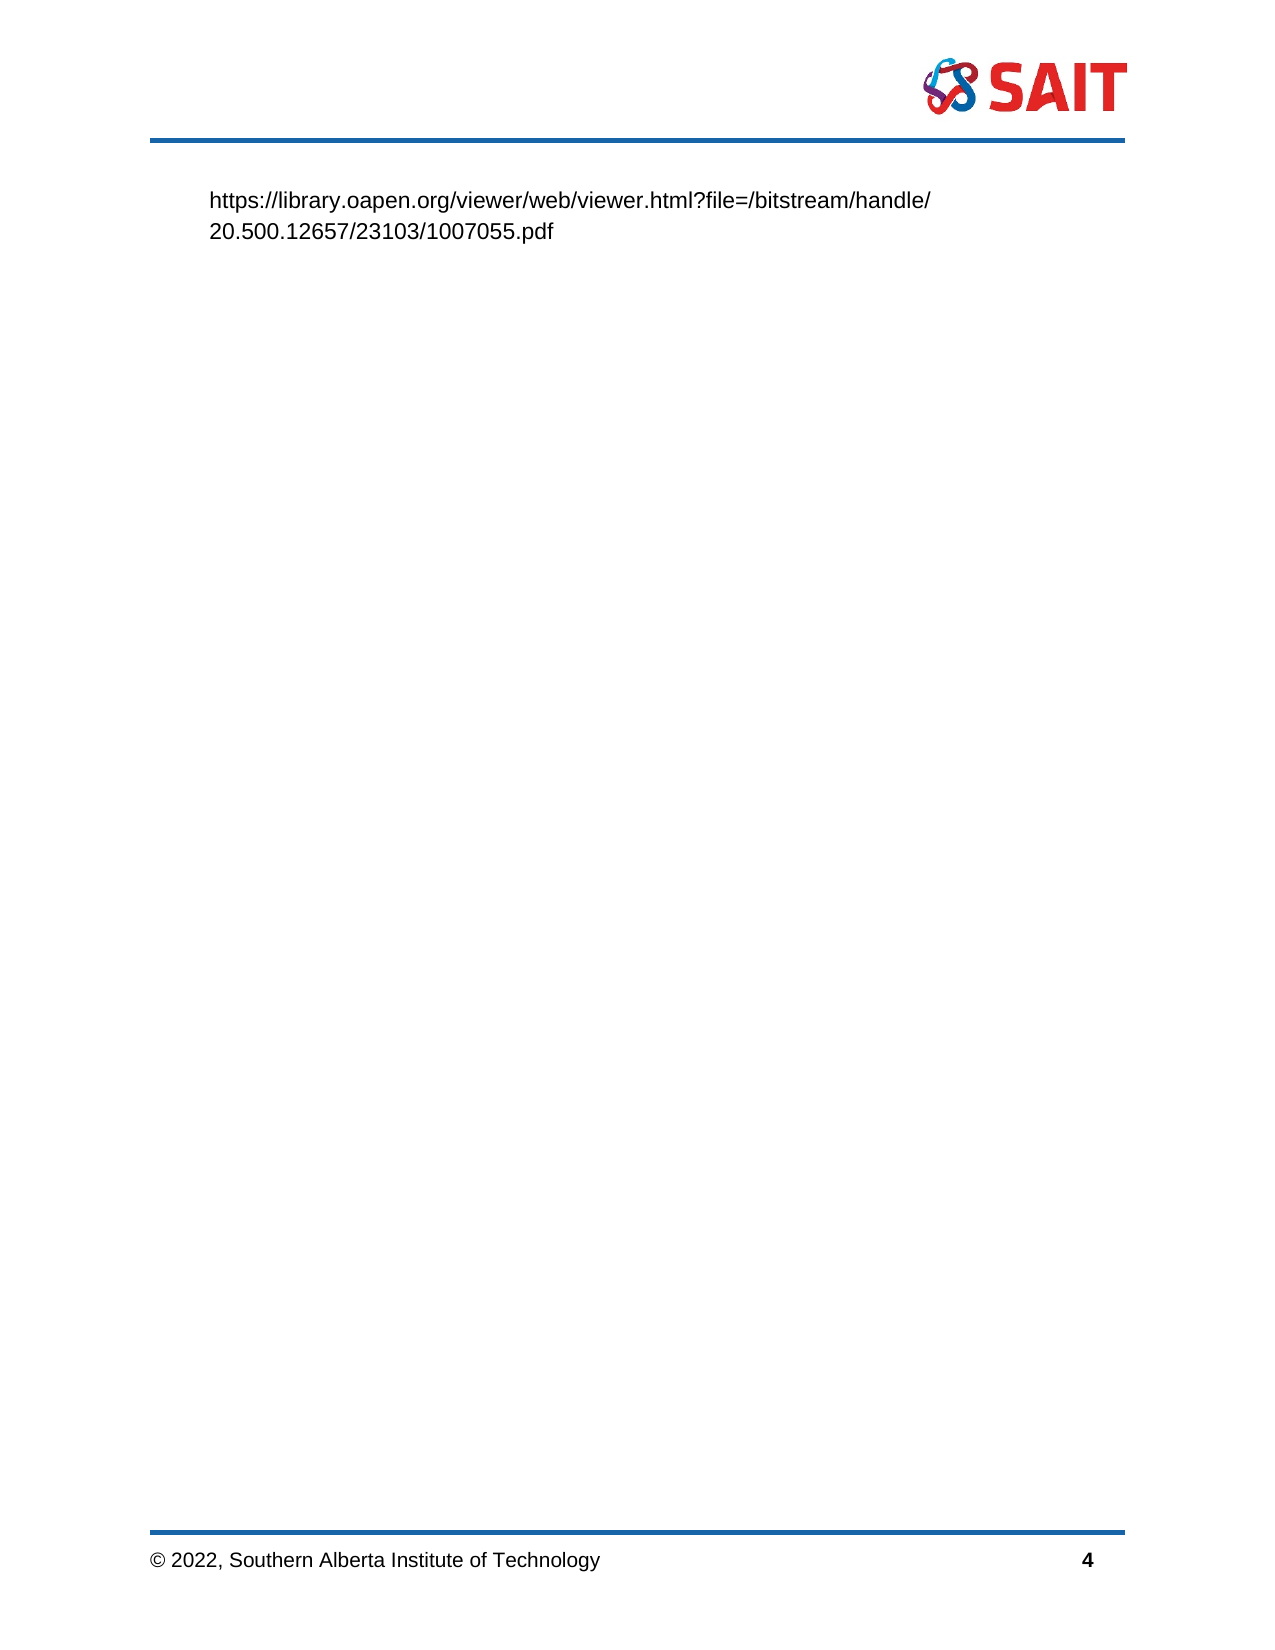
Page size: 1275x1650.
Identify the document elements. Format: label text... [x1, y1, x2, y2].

picture [899, 34, 1151, 138]
